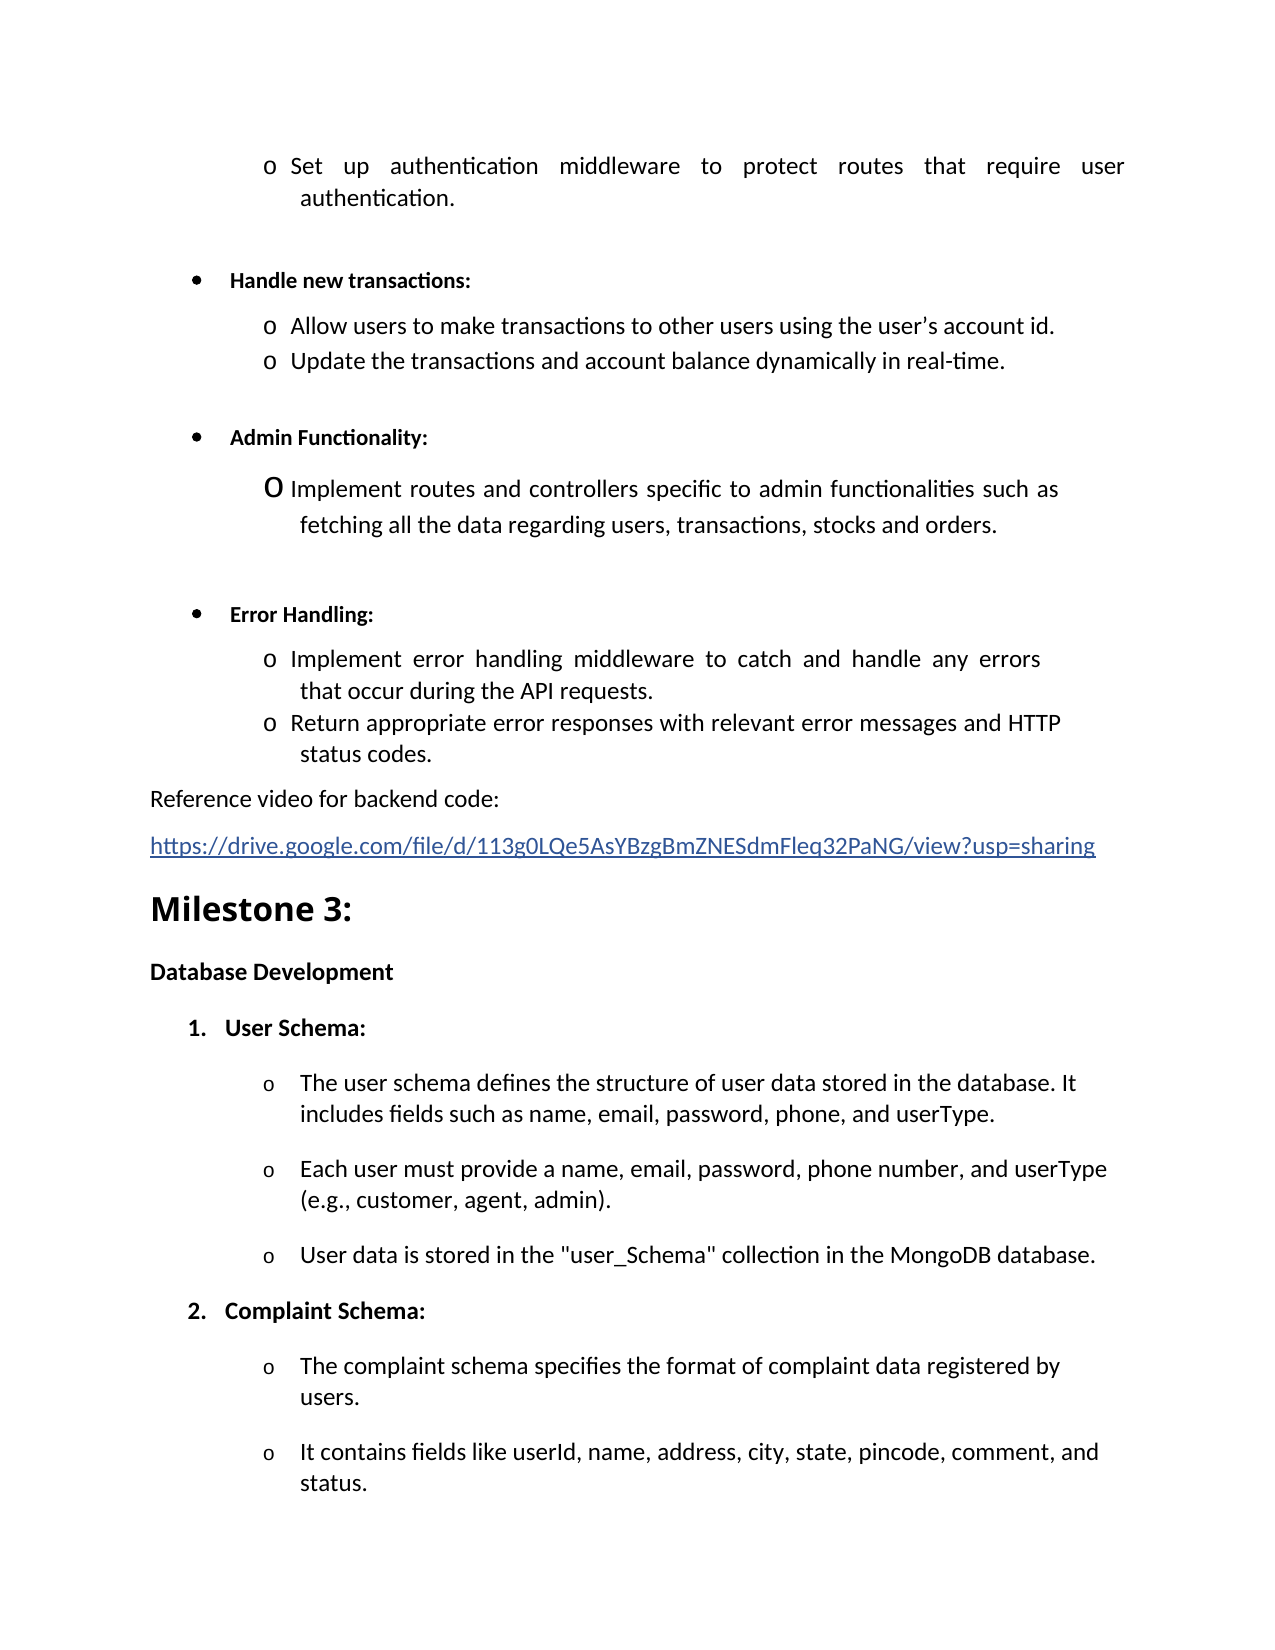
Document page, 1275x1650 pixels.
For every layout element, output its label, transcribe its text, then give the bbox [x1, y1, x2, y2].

list User data is stored in the "user_Schema" collection in the MongoDB database. [262, 1239, 1125, 1270]
list Each user must provide a name, email, password, phone number, and userType (e.g., customer, agent, admin). [262, 1153, 1125, 1214]
list Update the transactions and account balance dynamically in real-time. [262, 345, 1018, 377]
list The complaint schema specifies the format of complaint data registered by users. [262, 1350, 1125, 1411]
list Complaint Schema: [187, 1295, 1125, 1325]
list Return appropriate error responses with relevant error messages and HTTP status codes. [262, 707, 1062, 769]
text Reference video for backend code: [150, 783, 1125, 813]
list Set up authentication middleware to protect routes that require user authentication. [262, 150, 1125, 212]
list It contains fields like userId, name, address, city, state, pincode, comment, and status. [262, 1436, 1125, 1497]
list Implement routes and controllers specific to admin functionalities such as fetching all the data regarding users, transactions, stocks and orders. [262, 466, 1060, 539]
subtitle Error Handling: [192, 600, 1125, 628]
list The user schema defines the structure of user data stored in the database. It includes fields such as name, email, password, phone, and userType. [262, 1067, 1125, 1128]
text Milestone 3: [150, 886, 1125, 931]
list Implement error handling middleware to catch and handle any errors that occur during the API requests. [262, 643, 1041, 705]
text Database Development [150, 956, 1125, 987]
subtitle Handle new transactions: [192, 267, 1125, 295]
text https://drive.google.com/file/d/113g0LQe5AsYBzgBmZNESdmFleq32PaNG/view?usp=sharing [150, 830, 1125, 861]
list User Schema: [187, 1012, 1125, 1042]
list Allow users to make transactions to other users using the user’s account id. [262, 310, 1068, 342]
subtitle Admin Functionality: [192, 423, 1125, 452]
